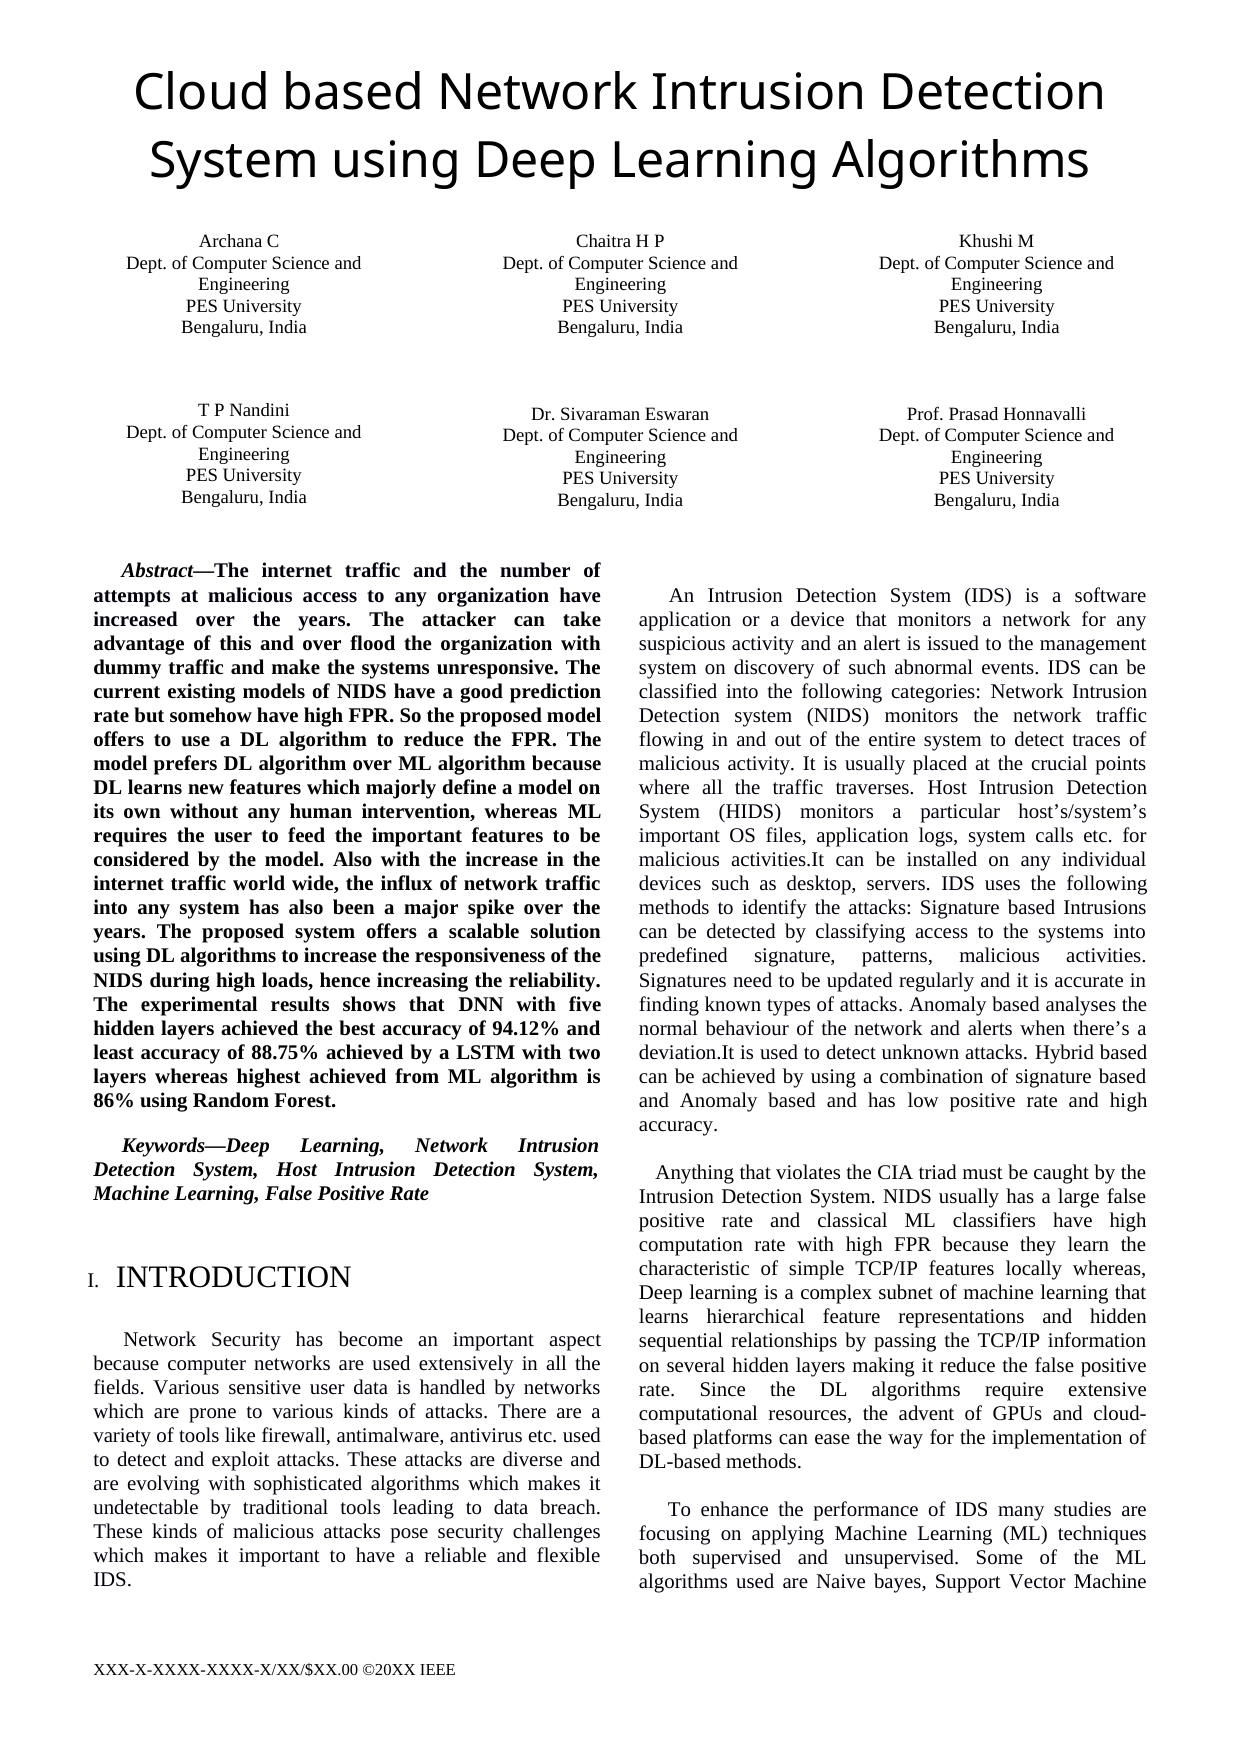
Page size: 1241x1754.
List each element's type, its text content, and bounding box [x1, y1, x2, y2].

text Archana C Dept. of Computer Science and Engineering PES University Bengaluru, India [93, 230, 394, 362]
text Anything that violates the CIA triad must be caught by the Intrusion Detection System. NIDS usually has a large false positive rate and classical ML classifiers have high computation rate with high FPR because they learn the characteristic of simple TCP/IP features locally whereas, Deep learning is a complex subnet of machine learning that learns hierarchical feature representations and hidden sequential relationships by passing the TCP/IP information on several hidden layers making it reduce the false positive rate. Since the DL algorithms require extensive computational resources, the advent of GPUs and cloud‐based platforms can ease the way for the implementation of DL‐based methods. [639, 1160, 1147, 1473]
text Chaitra H P Dept. of Computer Science and Engineering PES University Bengaluru, India [469, 230, 771, 338]
text Cloud based Network Intrusion Detection System using Deep Learning Algorithms [93, 56, 1147, 192]
text Khushi M Dept. of Computer Science and Engineering PES University Bengaluru, India [846, 230, 1147, 338]
text Abstract—The internet traffic and the number of attempts at malicious access to any organization have increased over the years. The attacker can take advantage of this and over flood the organization with dummy traffic and make the systems unresponsive. The current existing models of NIDS have a good prediction rate but somehow have high FPR. So the proposed model offers to use a DL algorithm to reduce the FPR. The model prefers DL algorithm over ML algorithm because DL learns new features which majorly define a model on its own without any human intervention, whereas ML requires the user to feed the important features to be considered by the model. Also with the increase in the internet traffic world wide, the influx of network traffic into any system has also been a major spike over the years. The proposed system offers a scalable solution using DL algorithms to increase the responsiveness of the NIDS during high loads, hence increasing the reliability. The experimental results shows that DNN with five hidden layers achieved the best accuracy of 94.12% and least accuracy of 88.75% achieved by a LSTM with two layers whereas highest achieved from ML algorithm is 86% using Random Forest. [93, 558, 601, 1112]
text Dr. Sivaraman Eswaran Dept. of Computer Science and Engineering PES University Bengaluru, India [469, 402, 771, 510]
text T P Nandini Dept. of Computer Science and Engineering PES University Bengaluru, India [93, 399, 394, 507]
text Keywords—Deep Learning, Network Intrusion Detection System, Host Intrusion Detection System, Machine Learning, False Positive Rate [93, 1133, 601, 1205]
text Prof. Prasad Honnavalli Dept. of Computer Science and Engineering PES University Bengaluru, India [846, 402, 1147, 510]
text Network Security has become an important aspect because computer networks are used extensively in all the fields. Various sensitive user data is handled by networks which are prone to various kinds of attacks. There are a variety of tools like firewall, antimalware, antivirus etc. used to detect and exploit attacks. These attacks are diverse and are evolving with sophisticated algorithms which makes it undetectable by traditional tools leading to data breach. These kinds of malicious attacks pose security challenges which makes it important to have a reliable and flexible IDS. [93, 1326, 601, 1591]
subtitle INTRODUCTION [93, 1258, 601, 1294]
text An Intrusion Detection System (IDS) is a software application or a device that monitors a network for any suspicious activity and an alert is issued to the management system on discovery of such abnormal events. IDS can be classified into the following categories: Network Intrusion Detection system (NIDS) monitors the network traffic flowing in and out of the entire system to detect traces of malicious activity. It is usually placed at the crucial points where all the traffic traverses. Host Intrusion Detection System (HIDS) monitors a particular host’s/system’s important OS files, application logs, system calls etc. for malicious activities.It can be installed on any individual devices such as desktop, servers. IDS uses the following methods to identify the attacks: Signature based Intrusions can be detected by classifying access to the systems into predefined signature, patterns, malicious activities. Signatures need to be updated regularly and it is accurate in finding known types of attacks. Anomaly based analyses the normal behaviour of the network and alerts when there’s a deviation.It is used to detect unknown attacks. Hybrid based can be achieved by using a combination of signature based and Anomaly based and has low positive rate and high accuracy. [639, 582, 1147, 1136]
